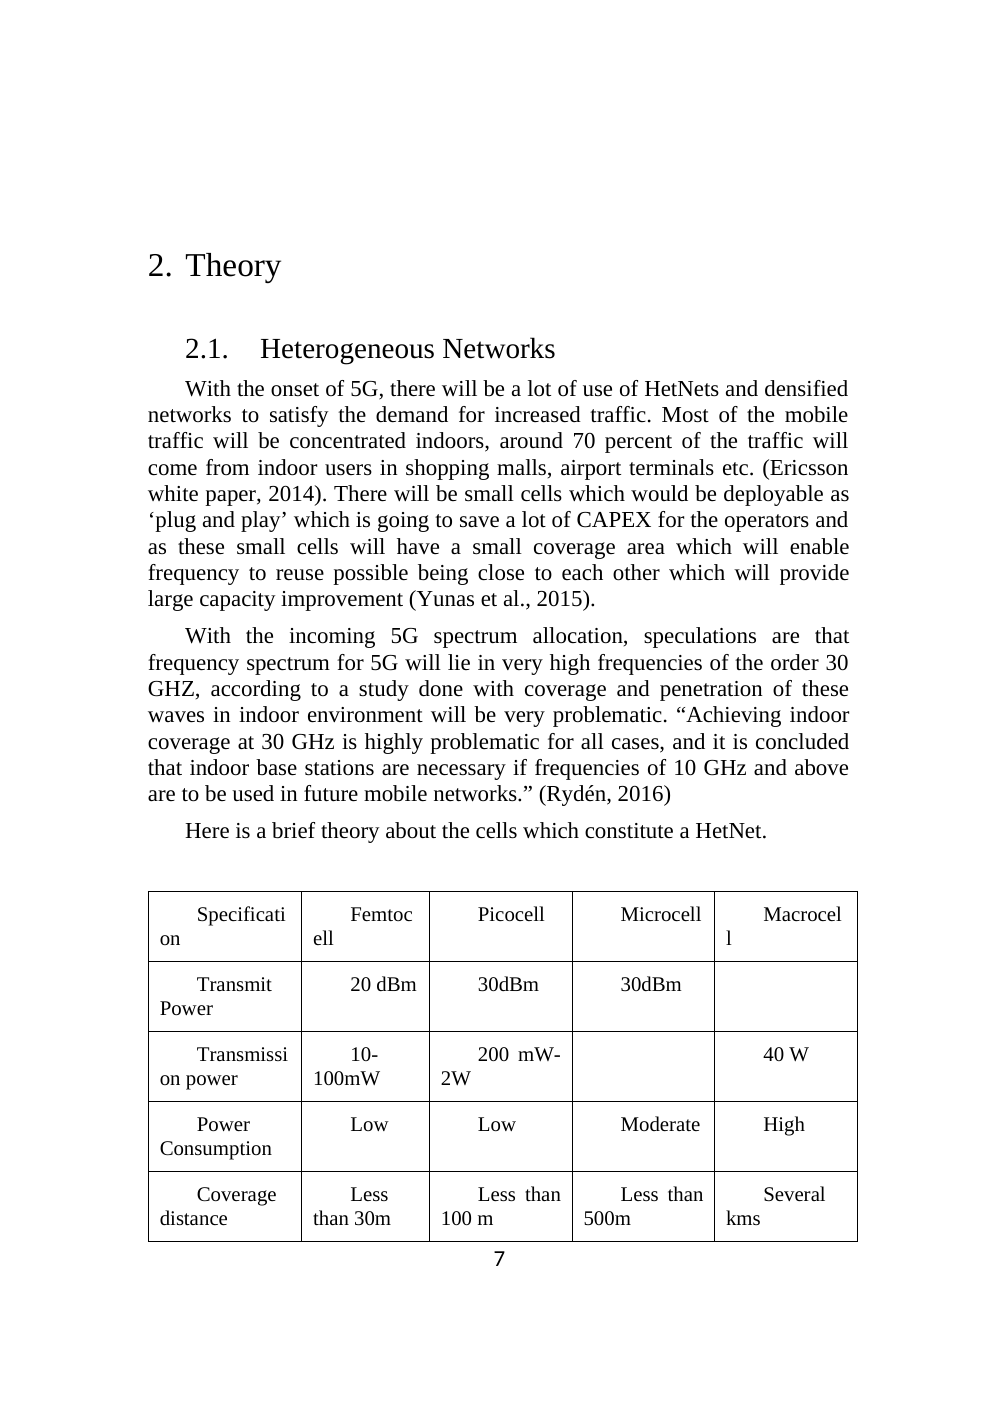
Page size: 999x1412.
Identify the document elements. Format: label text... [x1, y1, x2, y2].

text With the onset of 5G, there will be a lot of use of HetNets and densified networks to satisfy the demand for increased traffic. Most of the mobile traffic will be concentrated indoors, around 70 percent of the traffic will come from indoor users in shopping malls, airport terminals etc. (Ericsson white paper, 2014). There will be small cells which would be deployable as ‘plug and play’ which is going to save a lot of CAPEX for the operators and as these small cells will have a small coverage area which will enable frequency to reuse possible being close to each other which will provide large capacity improvement (Yunas et al., 2015). [148, 375, 850, 612]
table_cell Low [430, 1102, 572, 1171]
table_cell [573, 1032, 714, 1101]
list Heterogeneous Networks [185, 331, 850, 364]
table_cell 200 mW- 2W [430, 1032, 572, 1101]
table_cell [715, 962, 857, 1031]
table_cell Power Consumption [149, 1102, 301, 1171]
table_header Femtocell [302, 892, 429, 961]
table_header Microcell [573, 892, 714, 961]
table_cell Less than 500m [573, 1172, 714, 1241]
table_cell Transmission power [149, 1032, 301, 1101]
table_cell 30dBm [573, 962, 714, 1031]
table_header Specification [149, 892, 301, 961]
text Here is a brief theory about the cells which constitute a HetNet. [148, 817, 850, 843]
table_cell 10- 100mW [302, 1032, 429, 1101]
table_cell Several kms [715, 1172, 857, 1241]
table_cell Coverage distance [149, 1172, 301, 1241]
text With the incoming 5G spectrum allocation, speculations are that frequency spectrum for 5G will lie in very high frequencies of the order 30 GHZ, according to a study done with coverage and penetration of these waves in indoor environment will be very problematic. “Achieving indoor coverage at 30 GHz is highly problematic for all cases, and it is concluded that indoor base stations are necessary if frequencies of 10 GHz and above are to be used in future mobile networks.” (Rydén, 2016) [148, 622, 850, 807]
table_header Macrocell [715, 892, 857, 961]
table_cell High [715, 1102, 857, 1171]
table_cell Moderate [573, 1102, 714, 1171]
table_header Picocell [430, 892, 572, 961]
table_cell Transmit Power [149, 962, 301, 1031]
table_cell Low [302, 1102, 429, 1171]
table_cell 30dBm [430, 962, 572, 1031]
table_cell 40 W [715, 1032, 857, 1101]
table_cell Less than 100 m [430, 1172, 572, 1241]
list Theory [148, 245, 850, 283]
table_cell 20 dBm [302, 962, 429, 1031]
table_cell Less than 30m [302, 1172, 429, 1241]
